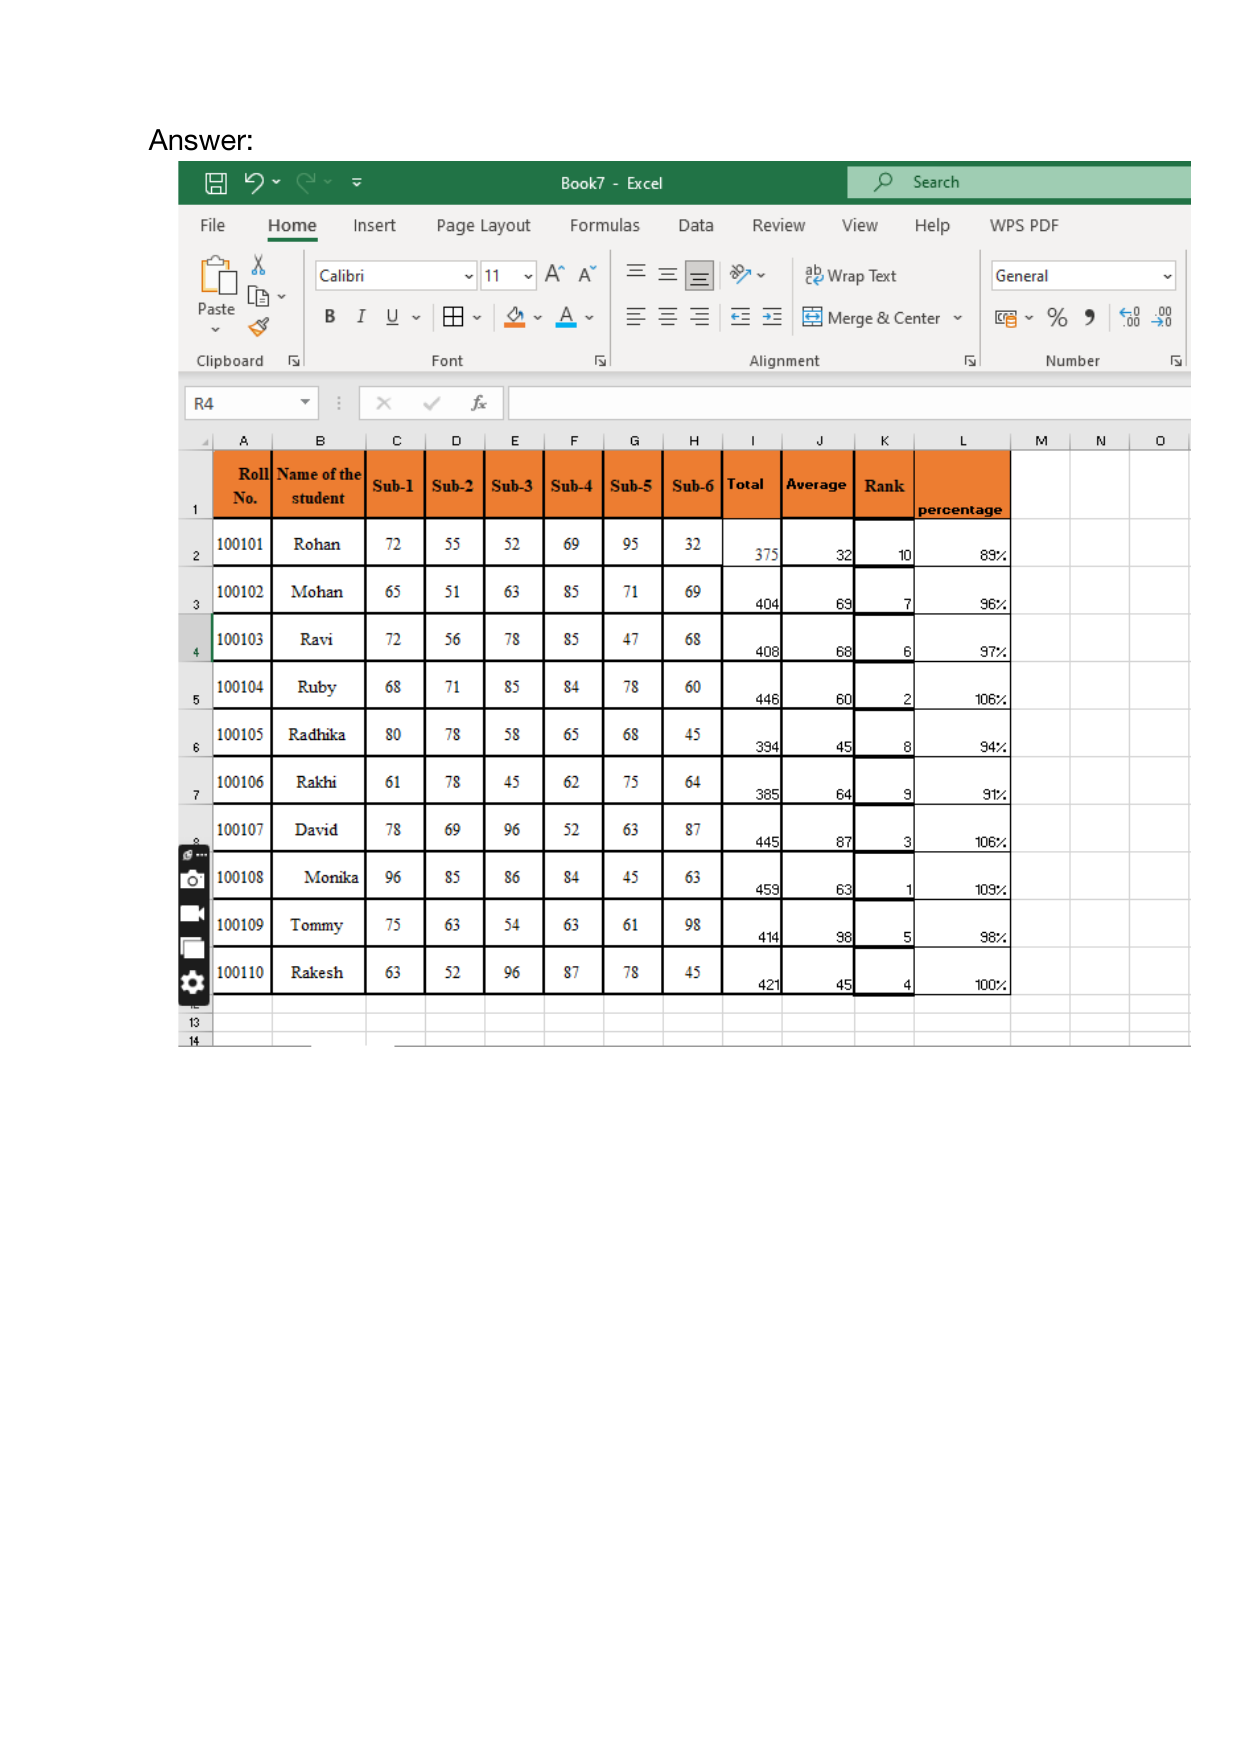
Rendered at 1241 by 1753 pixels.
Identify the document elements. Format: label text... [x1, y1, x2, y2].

picture [178, 161, 1191, 1047]
